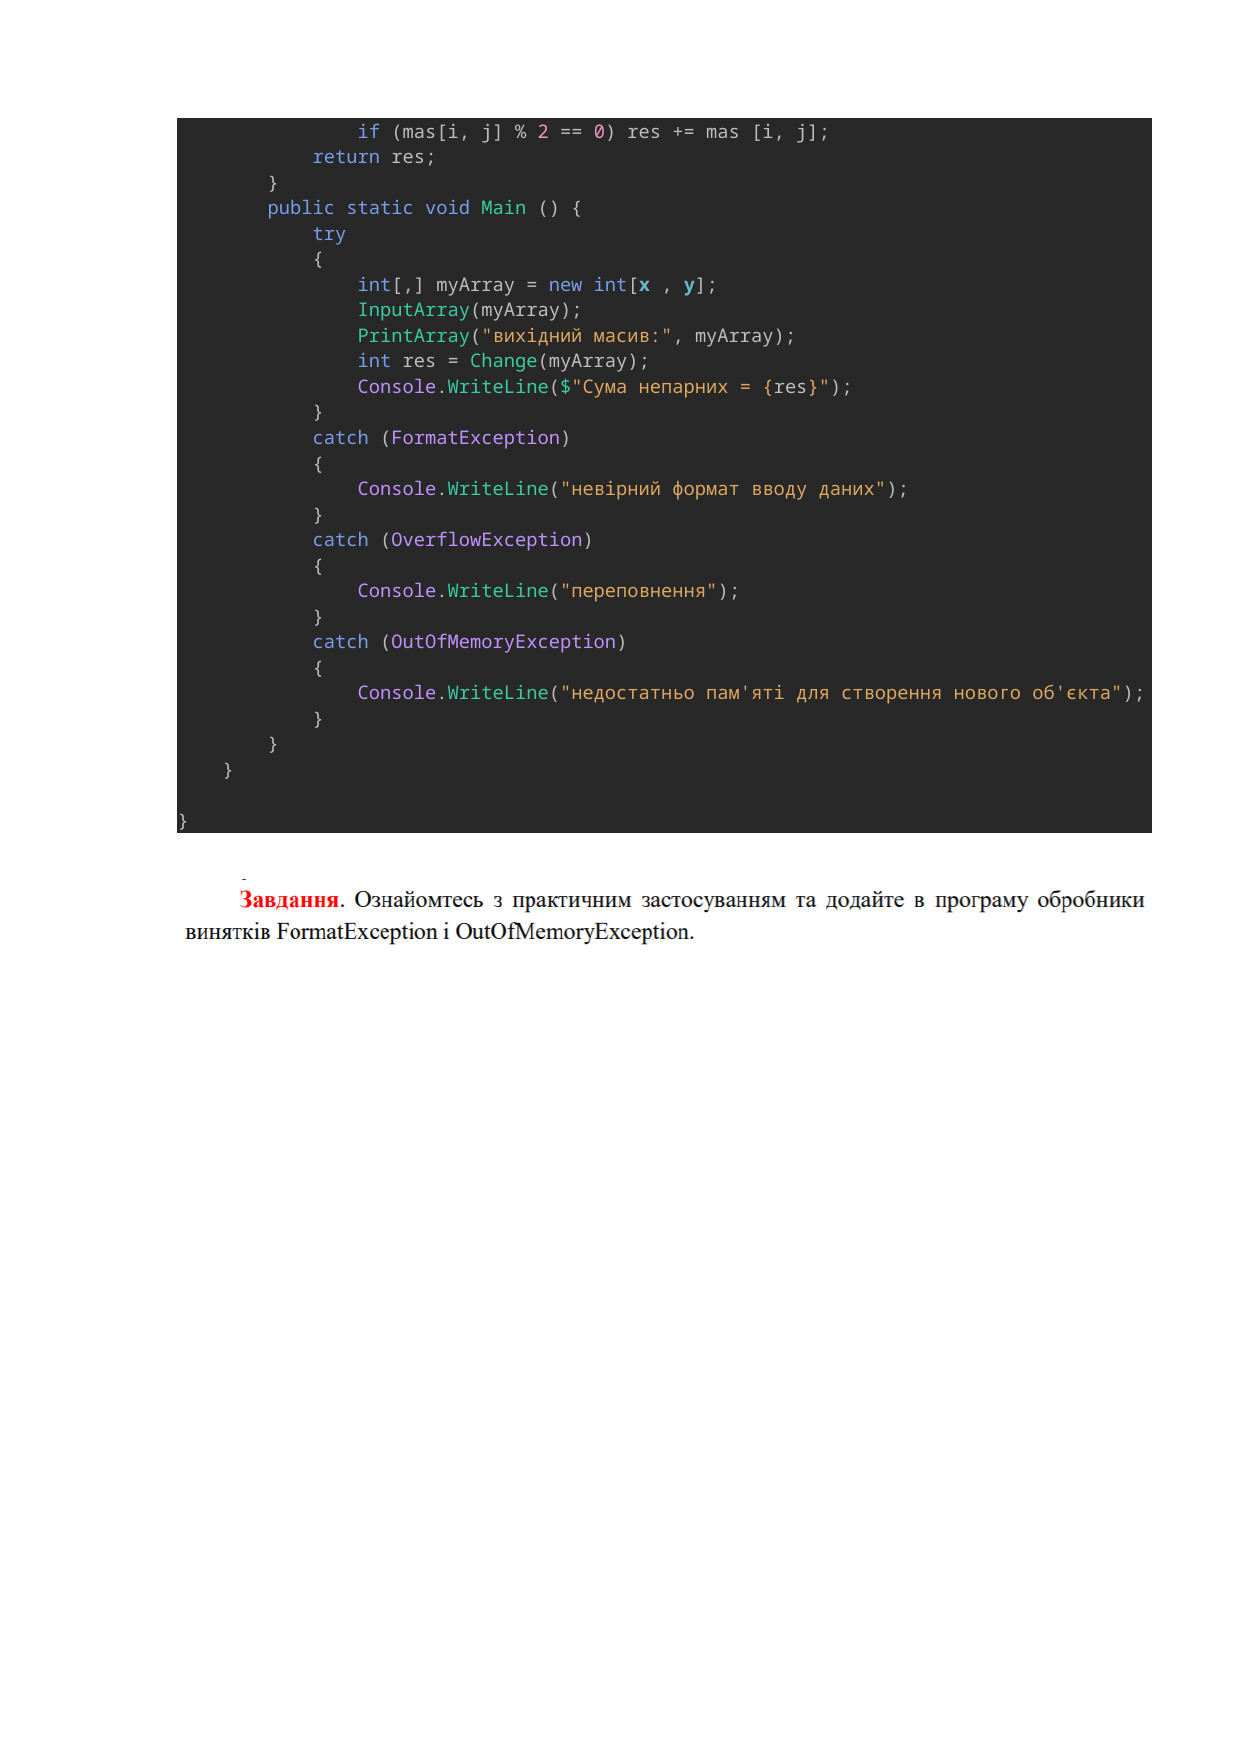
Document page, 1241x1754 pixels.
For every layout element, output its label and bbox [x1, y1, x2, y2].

text [177, 118, 1152, 833]
picture [177, 879, 1152, 951]
